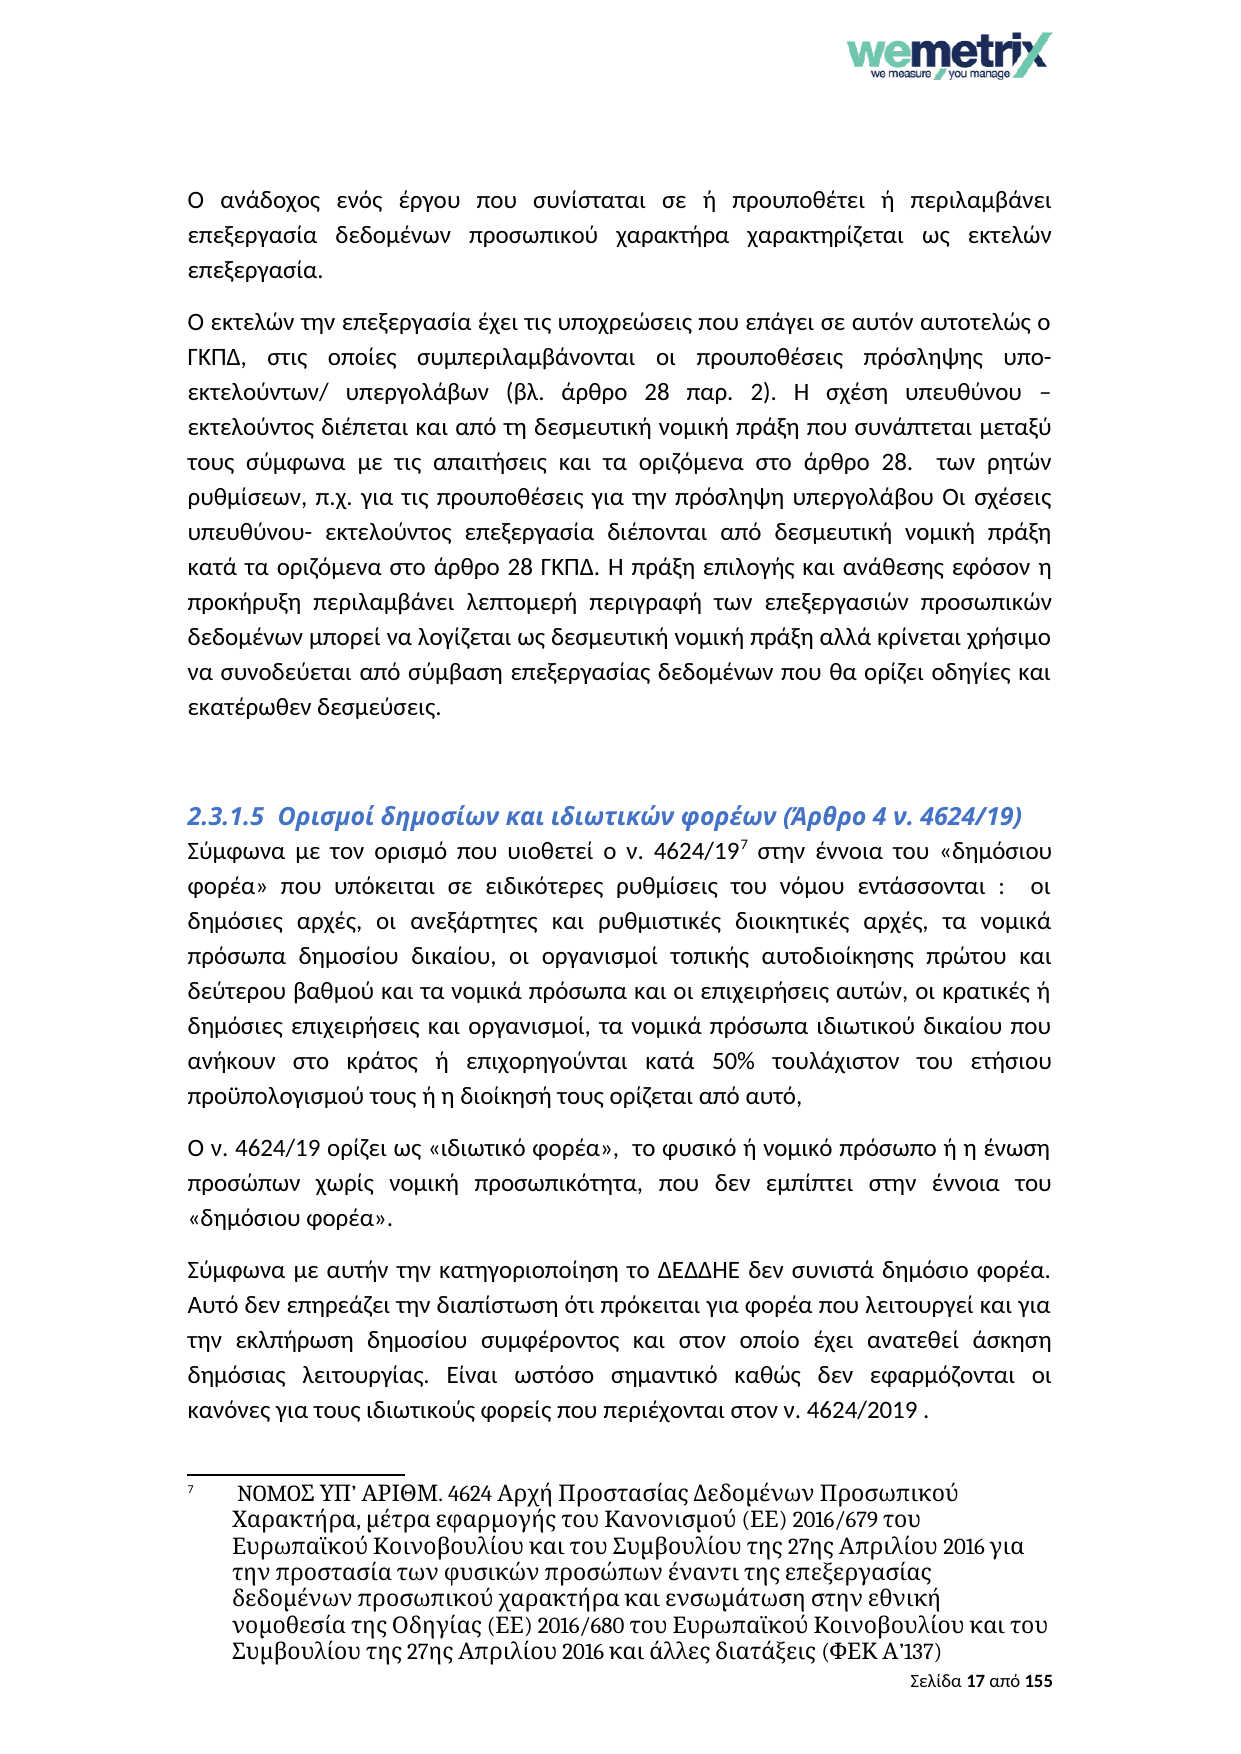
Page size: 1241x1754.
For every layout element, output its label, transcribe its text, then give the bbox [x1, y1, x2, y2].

text Ο ανάδοχος ενός έργου που συνίσταται σε ή προυποθέτει ή περιλαμβάνει επεξεργασία δεδομένων προσωπικού χαρακτήρα χαρακτηρίζεται ως εκτελών επεξεργασία. [187, 184, 1053, 285]
text Σύμφωνα με τον ορισμό που υιοθετεί ο ν. 4624/19 στην έννοια του «δημόσιου φορέα» που υπόκειται σε ειδικότερες ρυθμίσεις του νόμου εντάσσονται : οι δημόσιες αρχές, οι ανεξάρτητες και ρυθμιστικές διοικητικές αρχές, τα νομικά πρόσωπα δημοσίου δικαίου, οι οργανισμοί τοπικής αυτοδιοίκησης πρώτου και δεύτερου βαθμού και τα νομικά πρόσωπα και οι επιχειρήσεις αυτών, οι κρατικές ή δημόσιες επιχειρήσεις και οργανισμοί, τα νομικά πρόσωπα ιδιωτικού δικαίου που ανήκουν στο κράτος ή επιχορηγούνται κατά 50% τουλάχιστον του ετήσιου προϋπολογισμού τους ή η διοίκησή τους ορίζεται από αυτό, [187, 836, 1053, 1111]
text Ο ν. 4624/19 ορίζει ως «ιδιωτικό φορέα», το φυσικό ή νομικό πρόσωπο ή η ένωση προσώπων χωρίς νομική προσωπικότητα, που δεν εμπίπτει στην έννοια του «δημόσιου φορέα». [187, 1132, 1053, 1233]
subtitle Ορισμοί δημοσίων και ιδιωτικών φορέων (Άρθρο 4 ν. 4624/19) [187, 799, 1053, 833]
picture [844, 29, 1053, 80]
text Ο εκτελών την επεξεργασία έχει τις υποχρεώσεις που επάγει σε αυτόν αυτοτελώς ο ΓΚΠΔ, στις οποίες συμπεριλαμβάνονται οι προυποθέσεις πρόσληψης υπο-εκτελούντων/ υπεργολάβων (βλ. άρθρο 28 παρ. 2). Η σχέση υπευθύνου – εκτελούντος διέπεται και από τη δεσμευτική νομική πράξη που συνάπτεται μεταξύ τους σύμφωνα με τις απαιτήσεις και τα οριζόμενα στο άρθρο 28. των ρητών ρυθμίσεων, π.χ. για τις προυποθέσεις για την πρόσληψη υπεργολάβου Οι σχέσεις υπευθύνου- εκτελούντος επεξεργασία διέπονται από δεσμευτική νομική πράξη κατά τα οριζόμενα στο άρθρο 28 ΓΚΠΔ. Η πράξη επιλογής και ανάθεσης εφόσον η προκήρυξη περιλαμβάνει λεπτομερή περιγραφή των επεξεργασιών προσωπικών δεδομένων μπορεί να λογίζεται ως δεσμευτική νομική πράξη αλλά κρίνεται χρήσιμο να συνοδεύεται από σύμβαση επεξεργασίας δεδομένων που θα ορίζει οδηγίες και εκατέρωθεν δεσμεύσεις. [187, 306, 1053, 722]
text Σύμφωνα με αυτήν την κατηγοριοποίηση το ΔΕΔΔΗΕ δεν συνιστά δημόσιο φορέα. Αυτό δεν επηρεάζει την διαπίστωση ότι πρόκειται για φορέα που λειτουργεί και για την εκλπήρωση δημοσίου συμφέροντος και στον οποίο έχει ανατεθεί άσκηση δημόσιας λειτουργίας. Είναι ωστόσο σημαντικό καθώς δεν εφαρμόζονται οι κανόνες για τους ιδιωτικούς φορείς που περιέχονται στον ν. 4624/2019 . [187, 1254, 1053, 1424]
